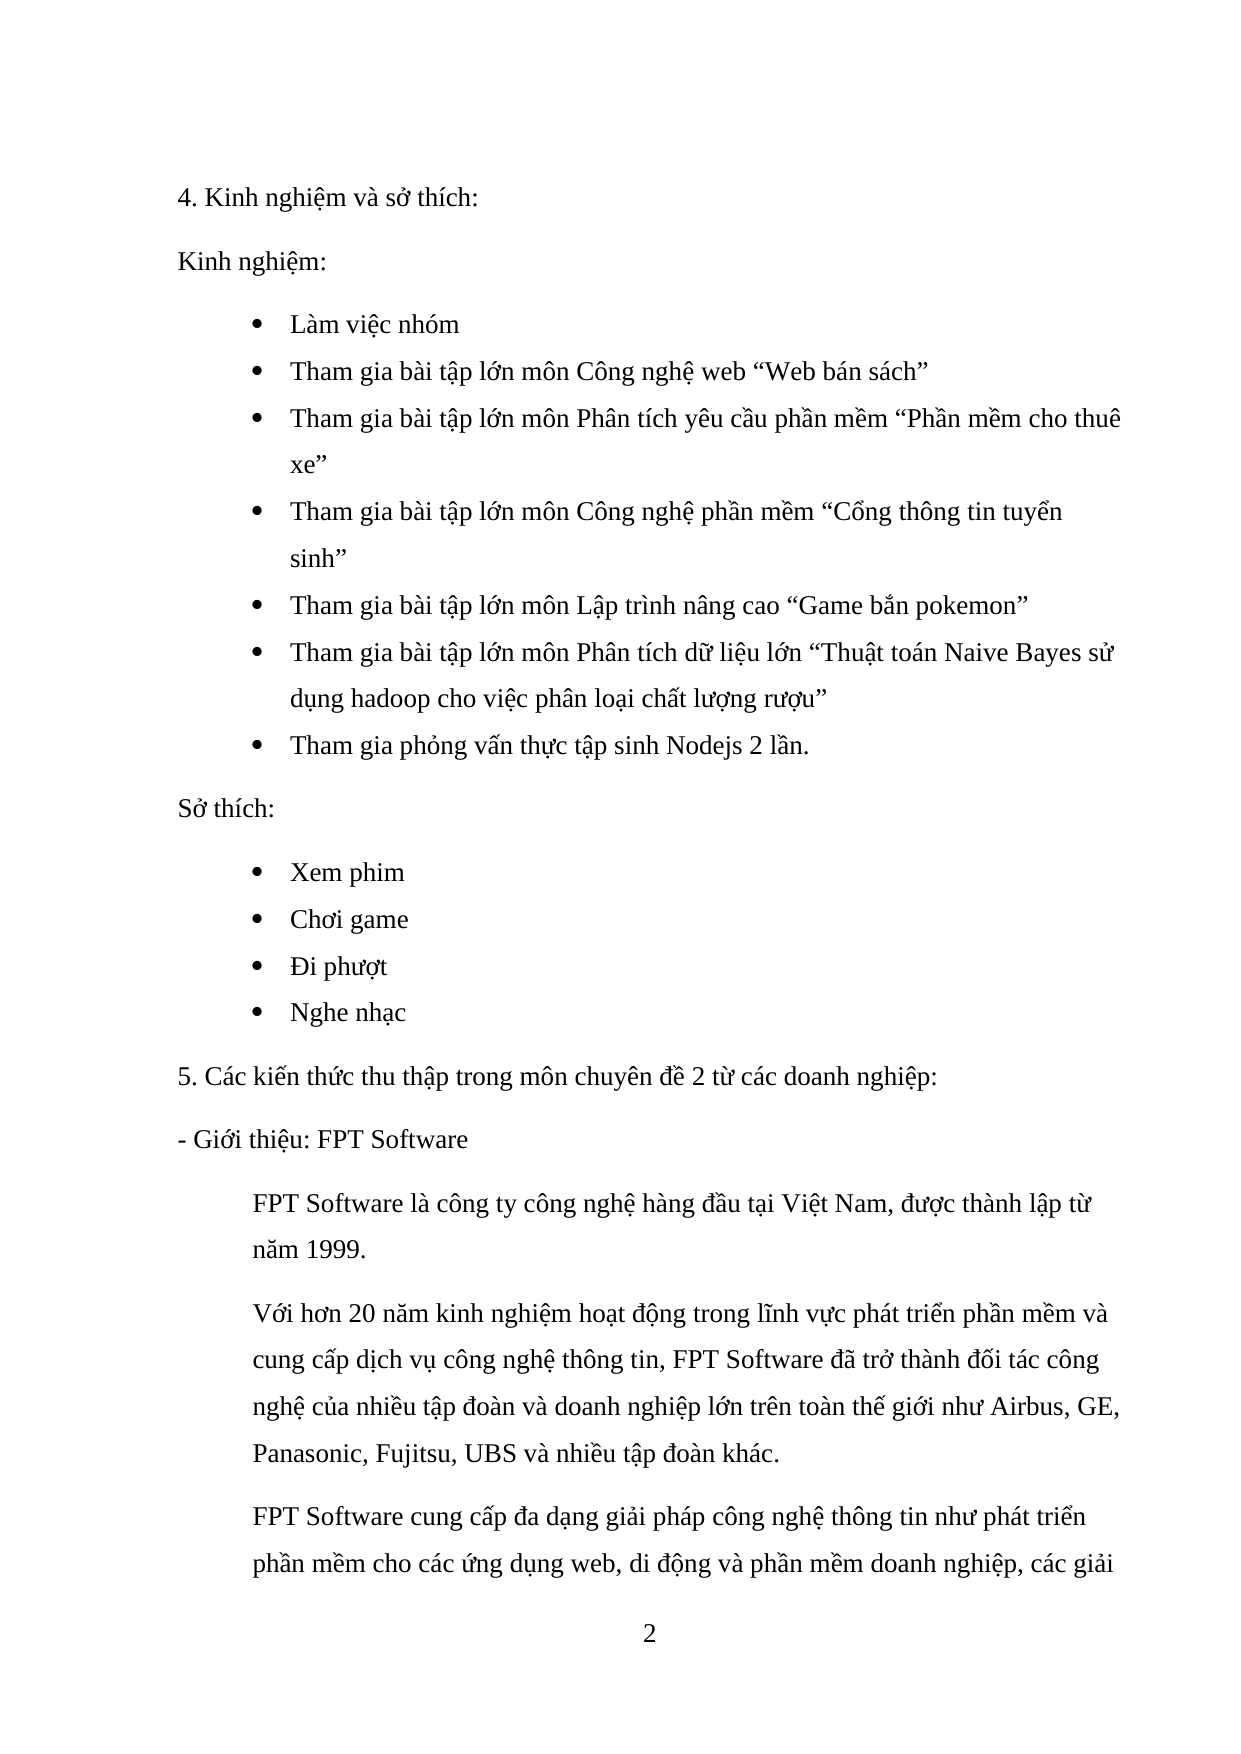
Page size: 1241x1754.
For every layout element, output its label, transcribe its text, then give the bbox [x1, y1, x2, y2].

list Tham gia bài tập lớn môn Lập trình nâng cao “Game bắn pokemon” [252, 589, 1122, 620]
list Tham gia phỏng vấn thực tập sinh Nodejs 2 lần. [252, 729, 1122, 760]
list Làm việc nhóm [252, 308, 1122, 339]
text Với hơn 20 năm kinh nghiệm hoạt động trong lĩnh vực phát triển phần mềm và cung cấp dịch vụ công nghệ thông tin, FPT Software đã trở thành đối tác công nghệ của nhiều tập đoàn và doanh nghiệp lớn trên toàn thế giới như Airbus, GE, Panasonic, Fujitsu, UBS và nhiều tập đoàn khác. [252, 1297, 1122, 1468]
list Tham gia bài tập lớn môn Phân tích dữ liệu lớn “Thuật toán Naive Bayes sử dụng hadoop cho việc phân loại chất lượng rượu” [252, 636, 1122, 713]
text 5. Các kiến thức thu thập trong môn chuyên đề 2 từ các doanh nghiệp: [177, 1060, 1122, 1091]
list Tham gia bài tập lớn môn Công nghệ phần mềm “Cổng thông tin tuyển sinh” [252, 495, 1122, 573]
list Nghe nhạc [252, 997, 1122, 1028]
list Tham gia bài tập lớn môn Phân tích yêu cầu phần mềm “Phần mềm cho thuê xe” [252, 402, 1122, 480]
text Sở thích: [177, 793, 1122, 824]
text 4. Kinh nghiệm và sở thích: [177, 181, 1122, 213]
list Chơi game [252, 903, 1122, 934]
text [252, 1500, 1122, 1578]
list Đi phượt [252, 950, 1122, 981]
text FPT Software là công ty công nghệ hàng đầu tại Việt Nam, được thành lập từ năm 1999. [252, 1187, 1122, 1264]
list Xem phim [252, 856, 1122, 887]
list Tham gia bài tập lớn môn Công nghệ web “Web bán sách” [252, 355, 1122, 386]
text - Giới thiệu: FPT Software [177, 1123, 1122, 1154]
text Kinh nghiệm: [177, 245, 1122, 276]
